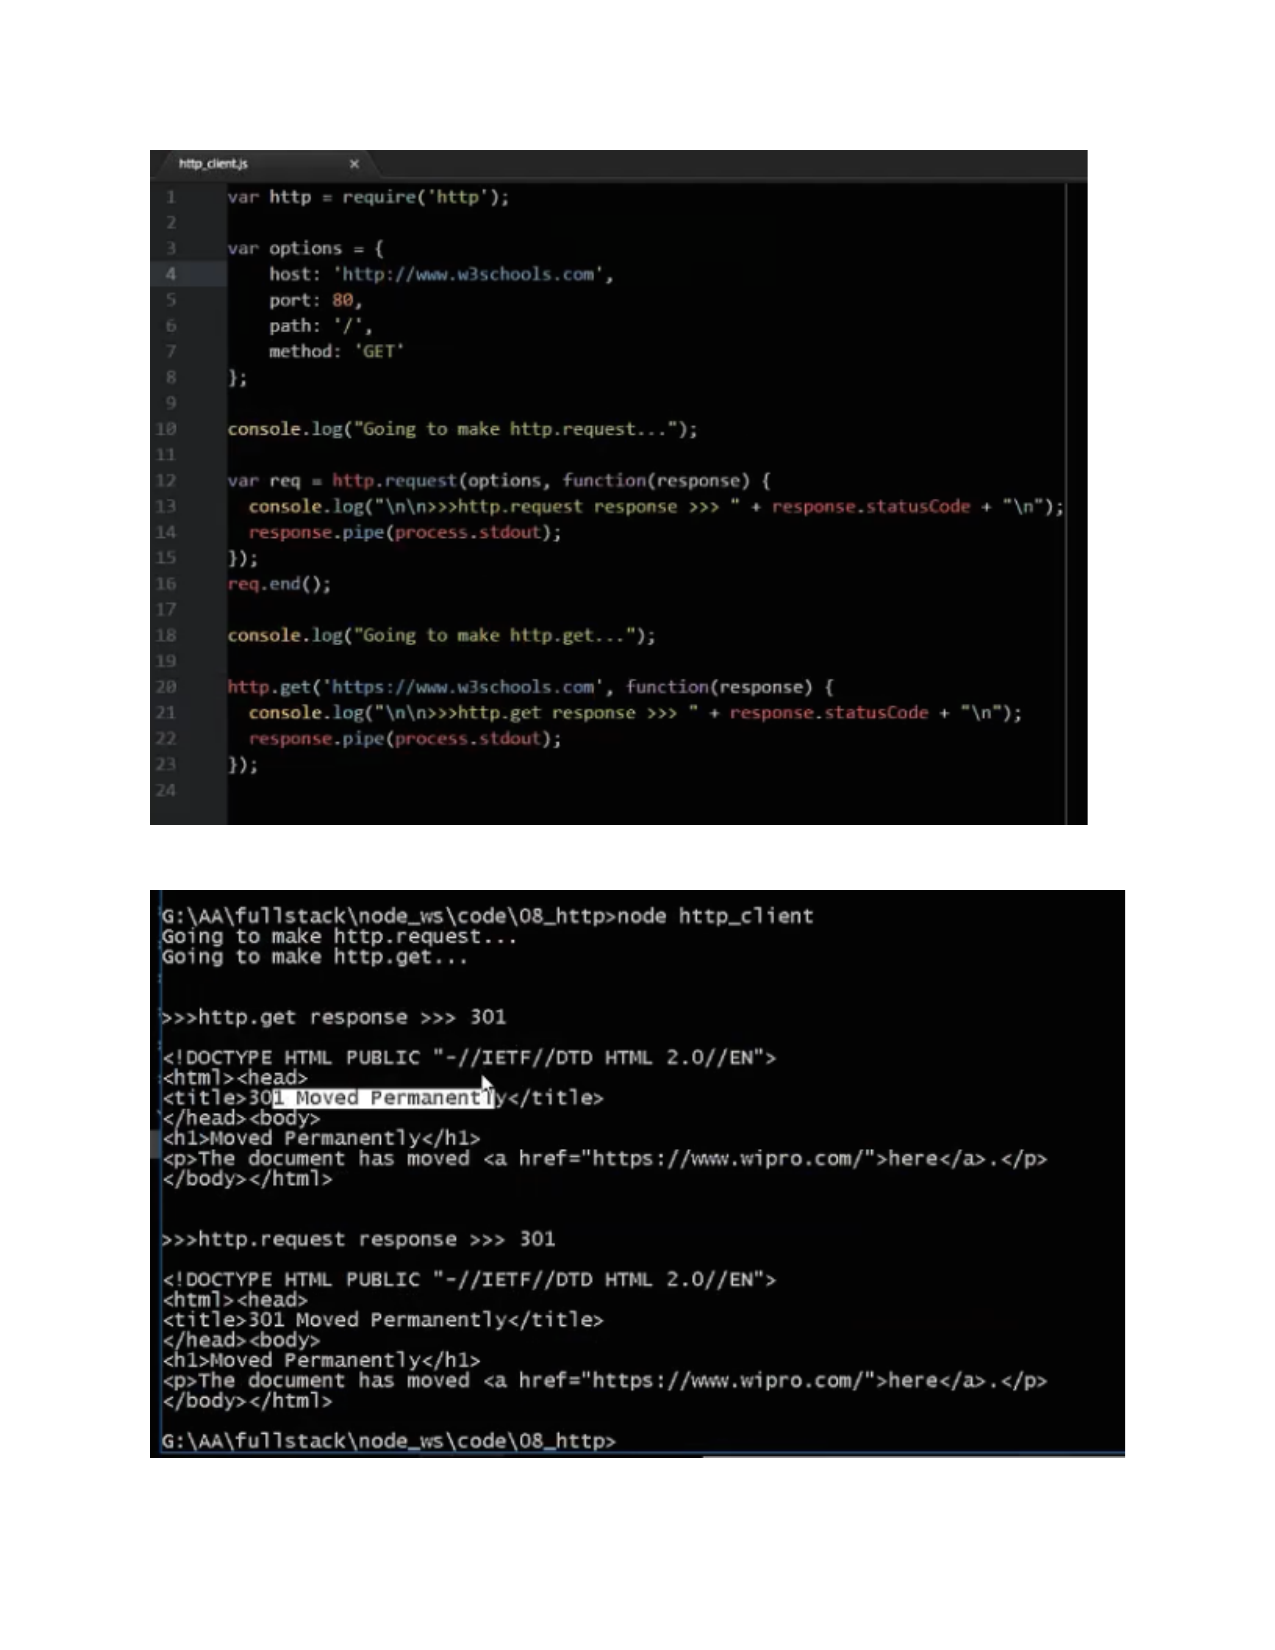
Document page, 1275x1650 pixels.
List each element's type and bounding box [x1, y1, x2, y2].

picture [150, 150, 1088, 825]
picture [150, 890, 1125, 1458]
